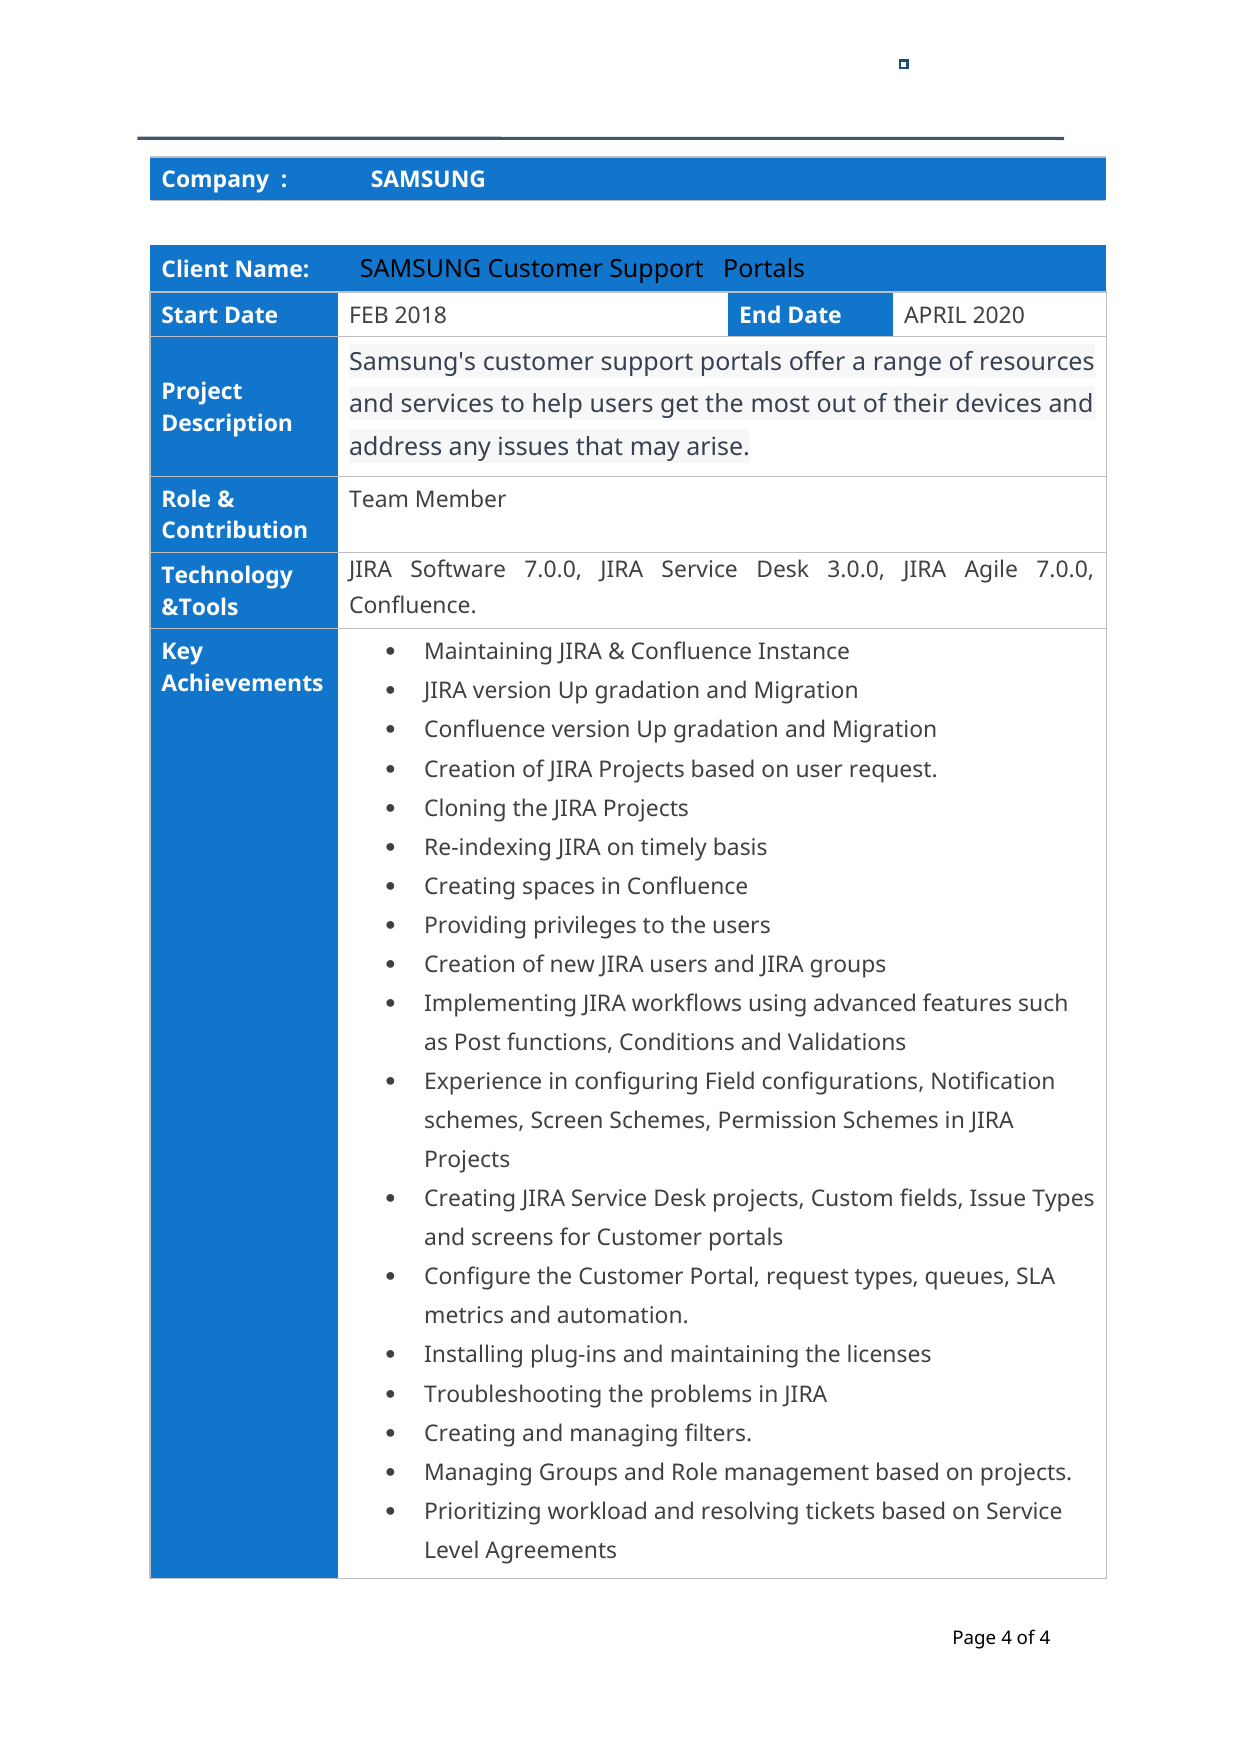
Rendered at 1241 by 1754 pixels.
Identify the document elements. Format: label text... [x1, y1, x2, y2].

table_cell Client Name: SAMSUNG Customer Support Portals [150, 245, 1106, 291]
table_cell Company : SAMSUNG [150, 158, 1106, 200]
table_cell FEB 2018 [338, 293, 728, 336]
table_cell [338, 629, 1106, 1578]
table_cell Start Date [151, 293, 338, 336]
table_cell [150, 200, 1106, 245]
table_cell Technology &Tools [151, 553, 338, 628]
table_cell Key Achievements [151, 629, 338, 1578]
table_cell JIRA Software 7.0.0, JIRA Service Desk 3.0.0, JIRA Agile 7.0.0, Confluence. [338, 553, 1106, 628]
table_cell APRIL 2020 [893, 293, 1106, 336]
table_cell Team Member [338, 477, 1106, 552]
table_cell Project Description [151, 337, 338, 476]
table_cell End Date [728, 293, 893, 336]
table_cell Samsung's customer support portals offer a range of resources and services to help users get the most out of their devices and address any issues that may arise. [338, 337, 1106, 476]
table_cell Role & Contribution [151, 477, 338, 552]
